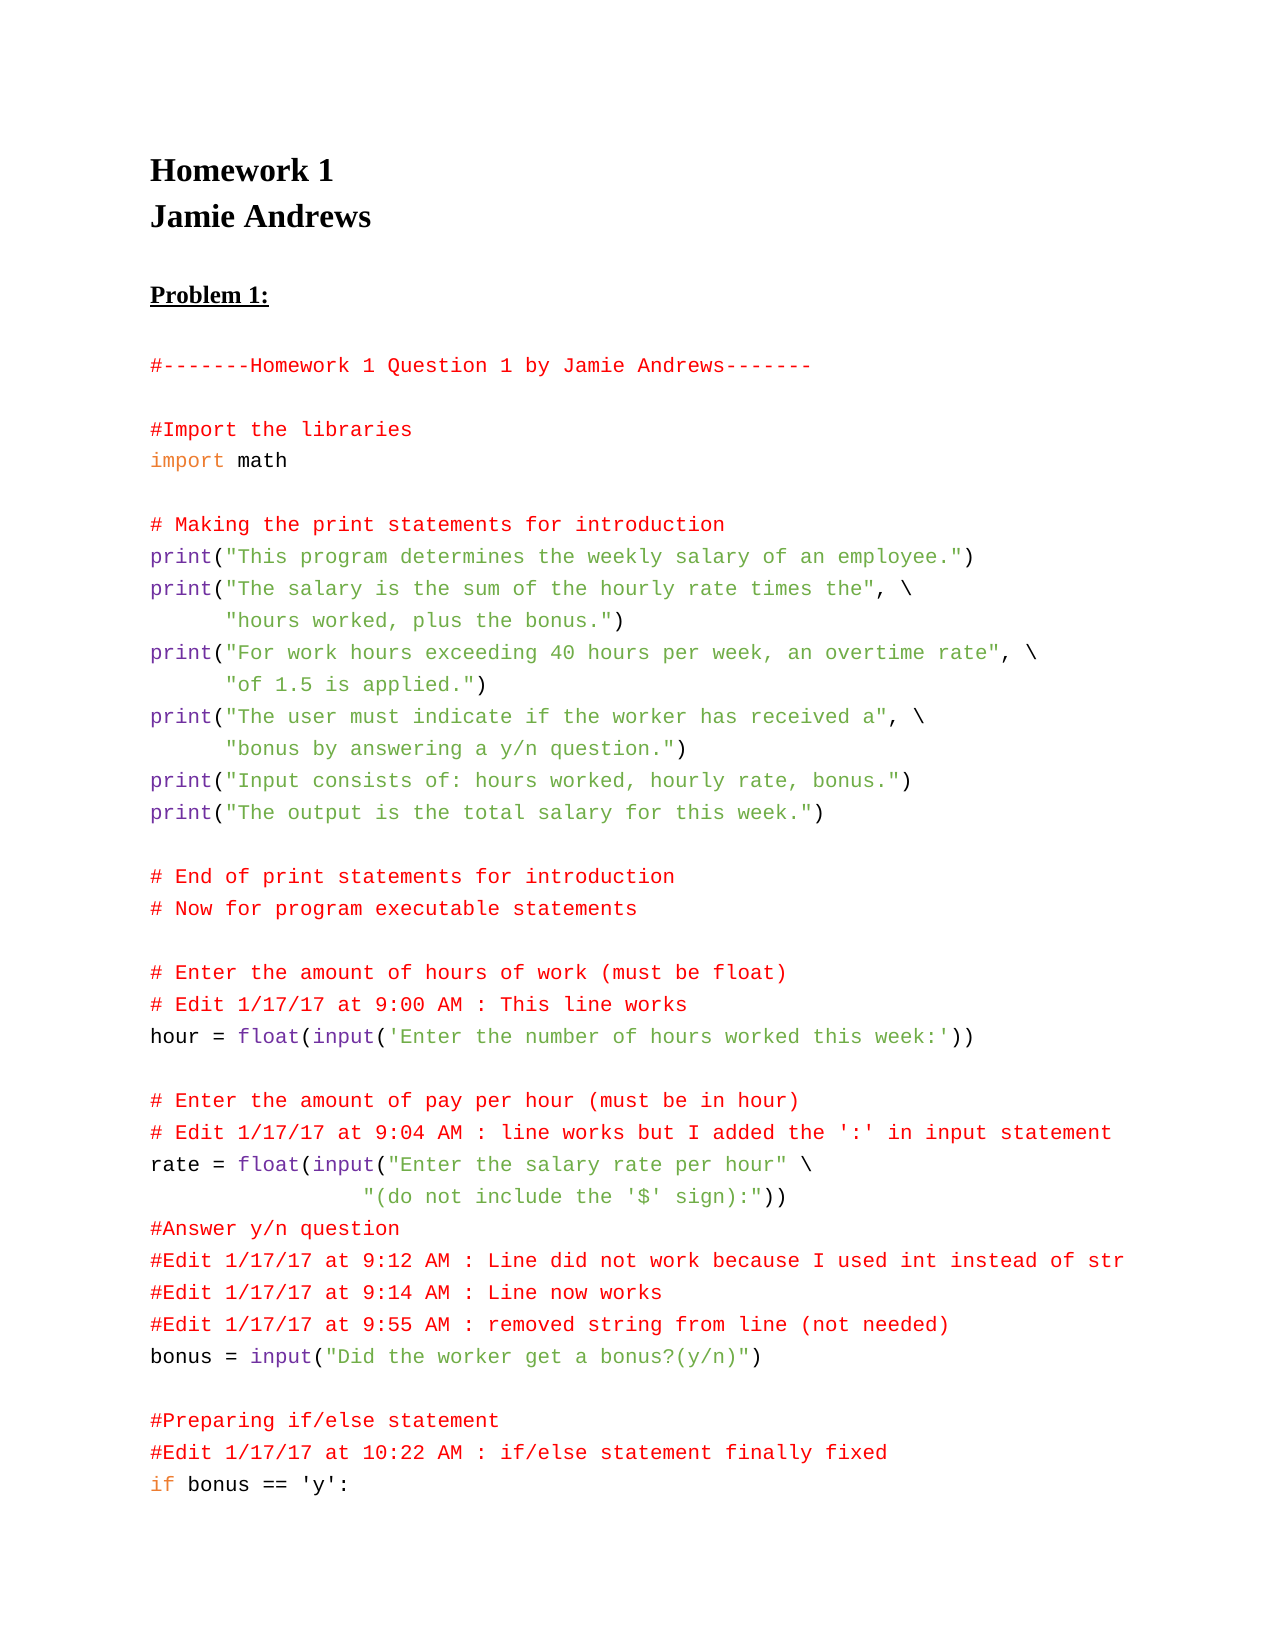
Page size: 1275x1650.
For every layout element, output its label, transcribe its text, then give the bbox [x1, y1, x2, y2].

text "bonus by answering a y/n question.") [150, 738, 1125, 762]
text hour = float(input('Enter the number of hours worked this week:')) [150, 1026, 1125, 1050]
text "hours worked, plus the bonus.") [150, 610, 1125, 634]
text #Edit 1/17/17 at 9:14 AM : Line now works [150, 1282, 1125, 1306]
text #Answer y/n question [150, 1218, 1125, 1242]
text #Edit 1/17/17 at 9:12 AM : Line did not work because I used int instead of str [150, 1250, 1125, 1274]
text #Edit 1/17/17 at 9:55 AM : removed string from line (not needed) [150, 1314, 1125, 1338]
text print("This program determines the weekly salary of an employee.") [150, 546, 1125, 570]
text #Preparing if/else statement [150, 1410, 1125, 1433]
text Homework 1 [150, 150, 1125, 188]
text "(do not include the '$' sign):")) [150, 1186, 1125, 1210]
text if bonus == 'y': [150, 1474, 1125, 1497]
text "of 1.5 is applied.") [150, 674, 1125, 698]
text # Enter the amount of pay per hour (must be in hour) [150, 1090, 1125, 1114]
text # End of print statements for introduction [150, 866, 1125, 890]
text #Edit 1/17/17 at 10:22 AM : if/else statement finally fixed [150, 1442, 1125, 1466]
text Jamie Andrews [150, 197, 1125, 235]
text import math [150, 451, 1125, 474]
text # Edit 1/17/17 at 9:00 AM : This line works [150, 994, 1125, 1018]
text print("For work hours exceeding 40 hours per week, an overtime rate", \ [150, 642, 1125, 666]
text #-------Homework 1 Question 1 by Jamie Andrews------- [150, 354, 1125, 378]
text bonus = input("Did the worker get a bonus?(y/n)") [150, 1346, 1125, 1369]
text Problem 1: [150, 280, 1125, 309]
text # Enter the amount of hours of work (must be float) [150, 962, 1125, 986]
text print("The output is the total salary for this week.") [150, 802, 1125, 826]
text #Import the libraries [150, 418, 1125, 442]
text rate = float(input("Enter the salary rate per hour" \ [150, 1154, 1125, 1178]
text # Now for program executable statements [150, 898, 1125, 922]
text print("The user must indicate if the worker has received a", \ [150, 706, 1125, 730]
text print("The salary is the sum of the hourly rate times the", \ [150, 578, 1125, 602]
text # Making the print statements for introduction [150, 514, 1125, 538]
text print("Input consists of: hours worked, hourly rate, bonus.") [150, 770, 1125, 794]
text # Edit 1/17/17 at 9:04 AM : line works but I added the ':' in input statement [150, 1122, 1125, 1146]
